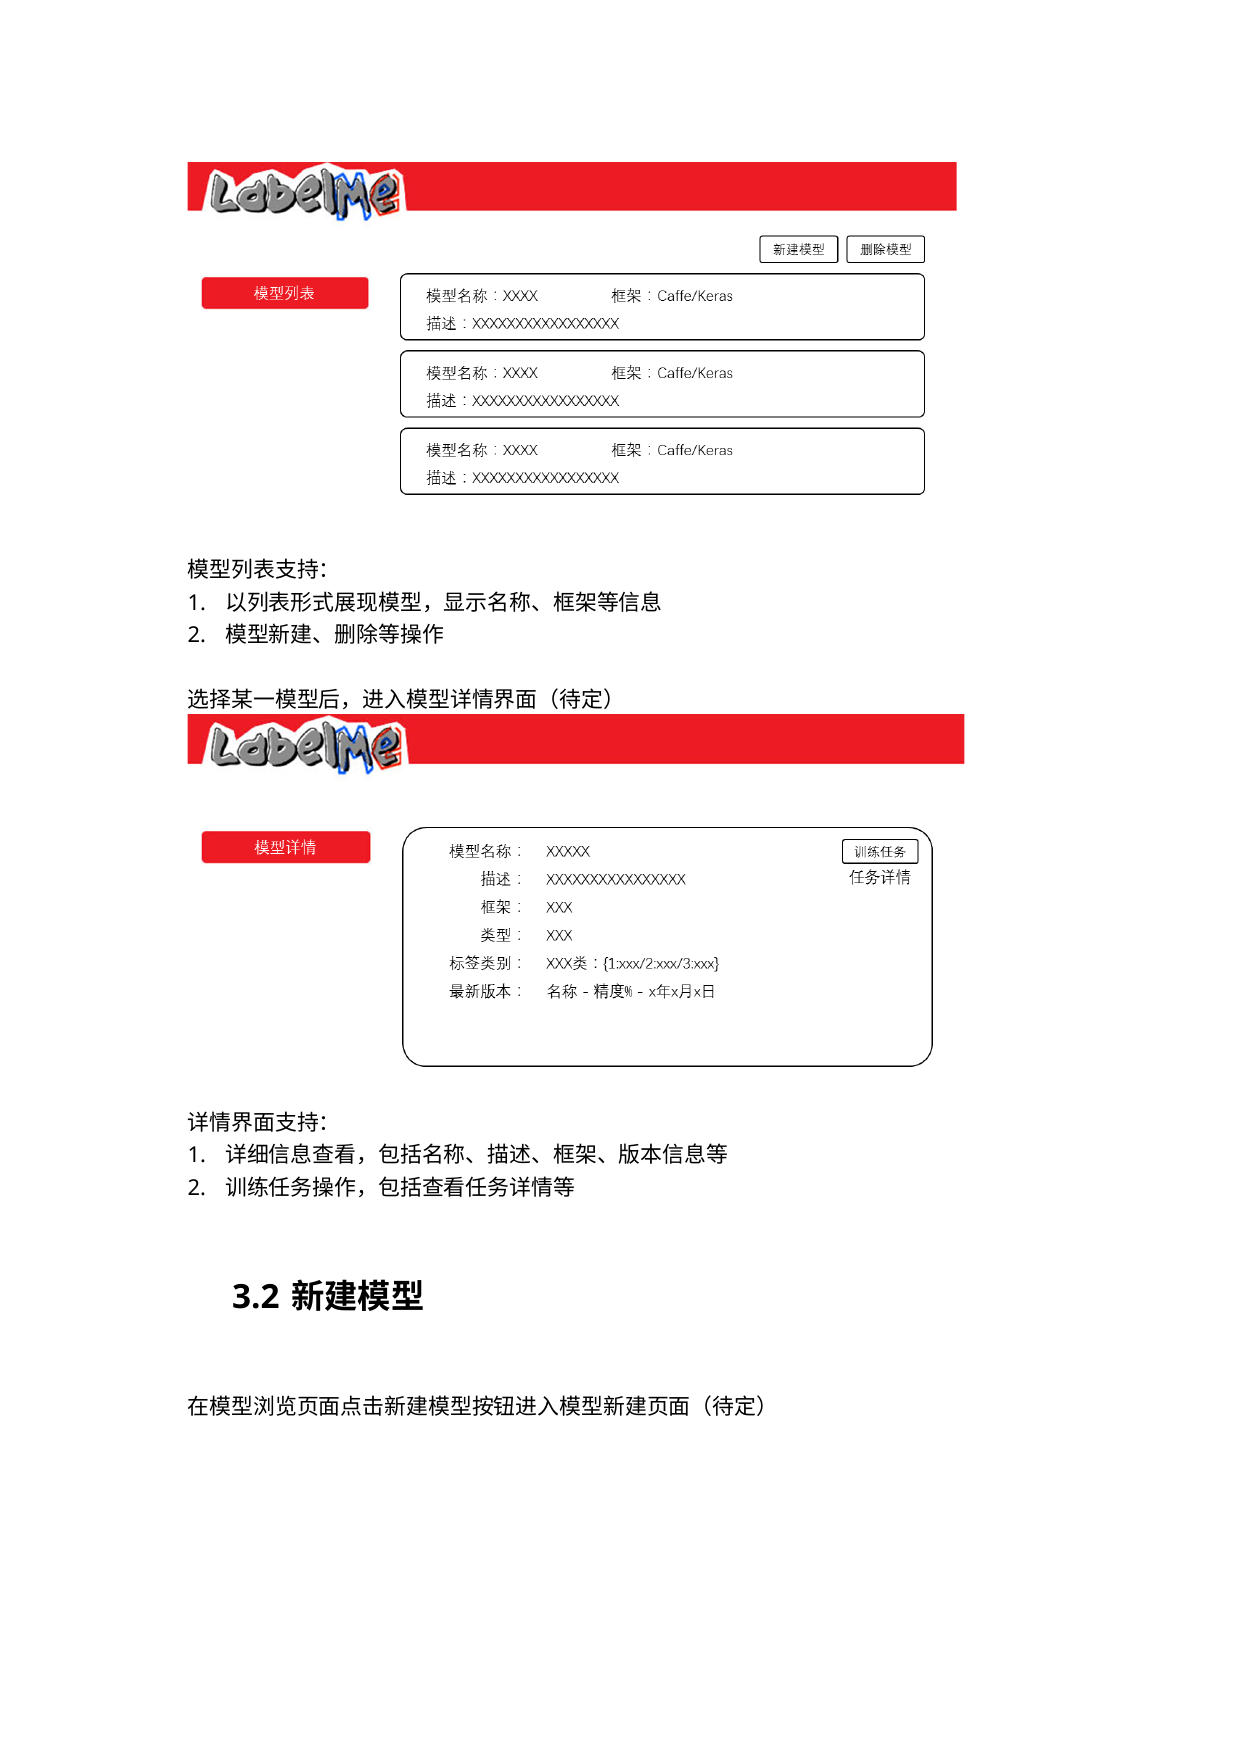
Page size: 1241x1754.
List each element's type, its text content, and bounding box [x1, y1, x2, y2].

list 以列表形式展现模型，显示名称、框架等信息 [187, 584, 1053, 617]
list 模型新建、删除等操作 [187, 617, 1053, 649]
subtitle 新建模型 [232, 1262, 1053, 1327]
text 在模型浏览页面点击新建模型按钮进入模型新建页面（待定） [187, 1389, 1053, 1421]
list 详细信息查看，包括名称、描述、框架、版本信息等 [187, 1137, 1053, 1169]
list 训练任务操作，包括查看任务详情等 [187, 1169, 1053, 1202]
text 选择某一模型后，进入模型详情界面（待定） [187, 682, 1053, 714]
picture [187, 714, 965, 1074]
text 模型列表支持： [187, 552, 1053, 584]
picture [187, 162, 957, 518]
text 详情界面支持： [187, 1104, 1053, 1137]
